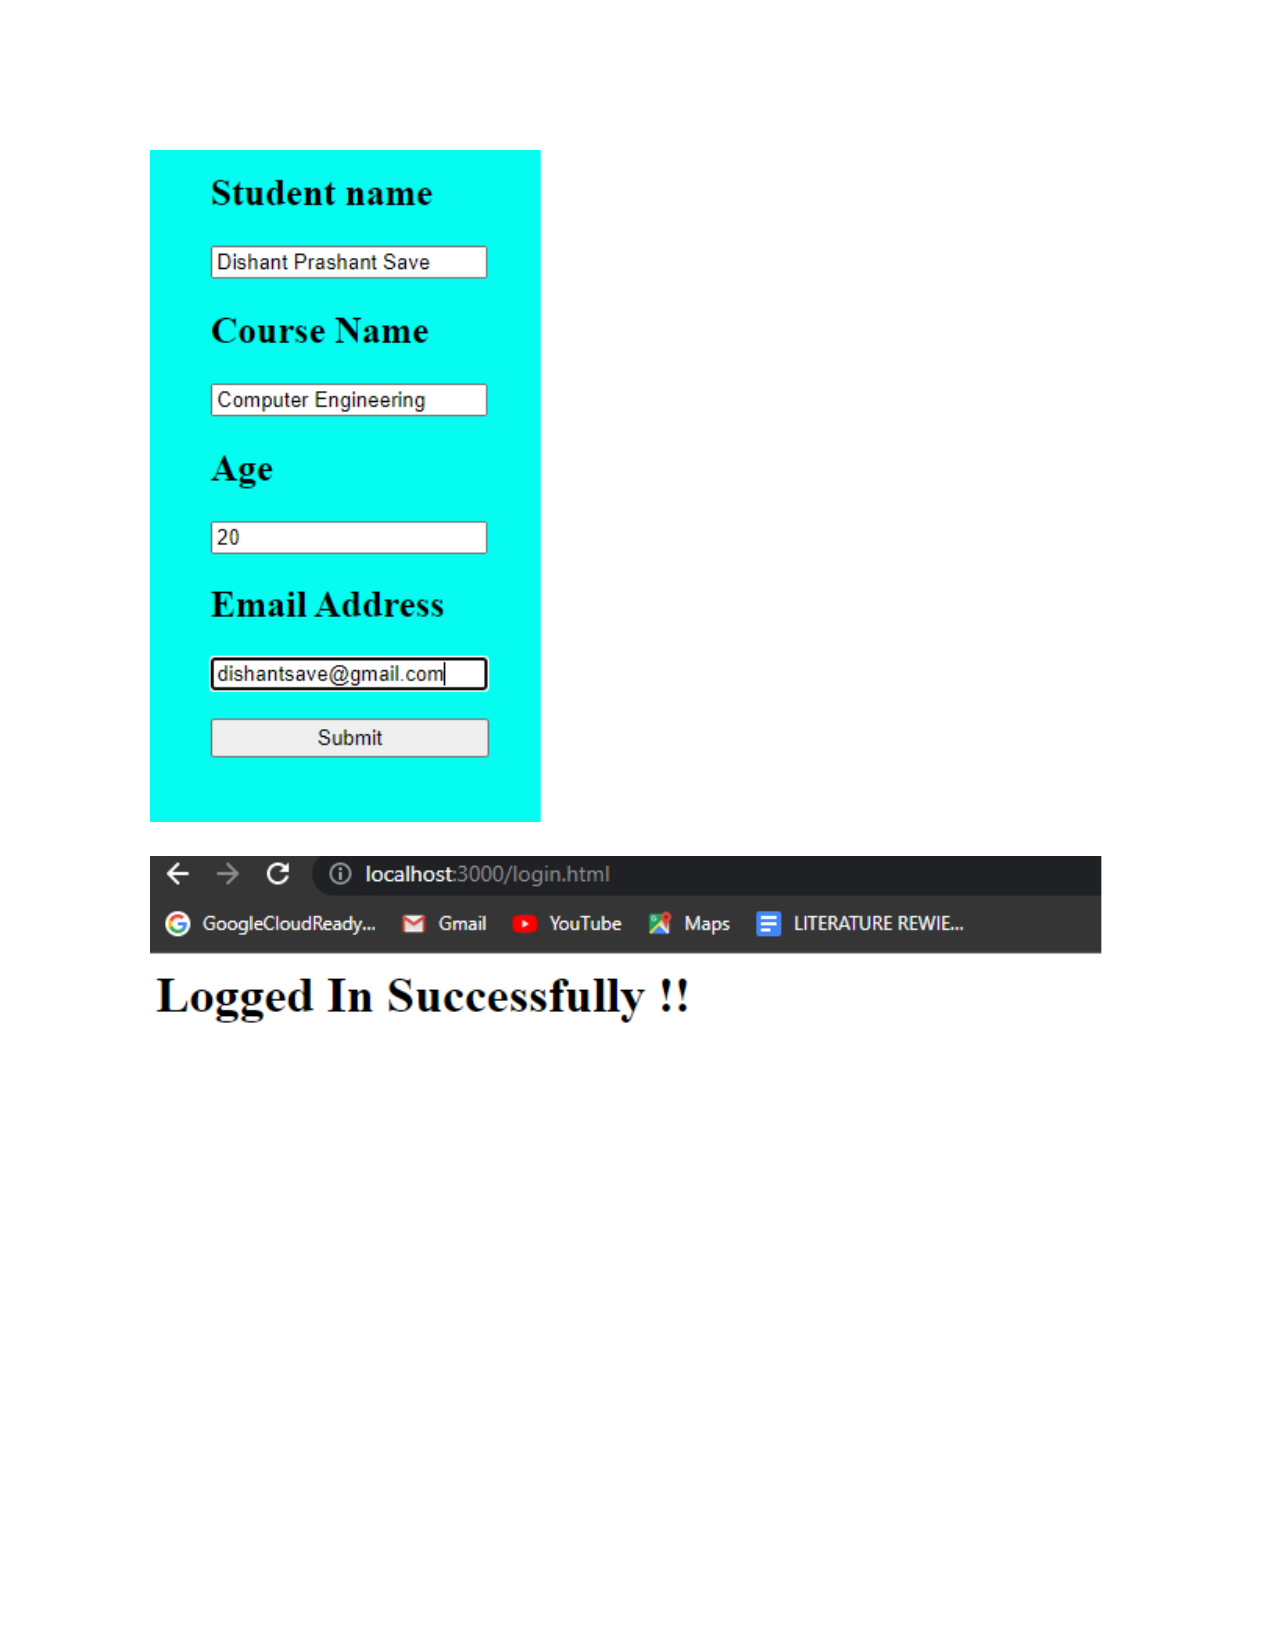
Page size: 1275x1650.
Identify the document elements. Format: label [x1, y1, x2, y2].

picture [150, 856, 1102, 1230]
picture [150, 150, 541, 822]
